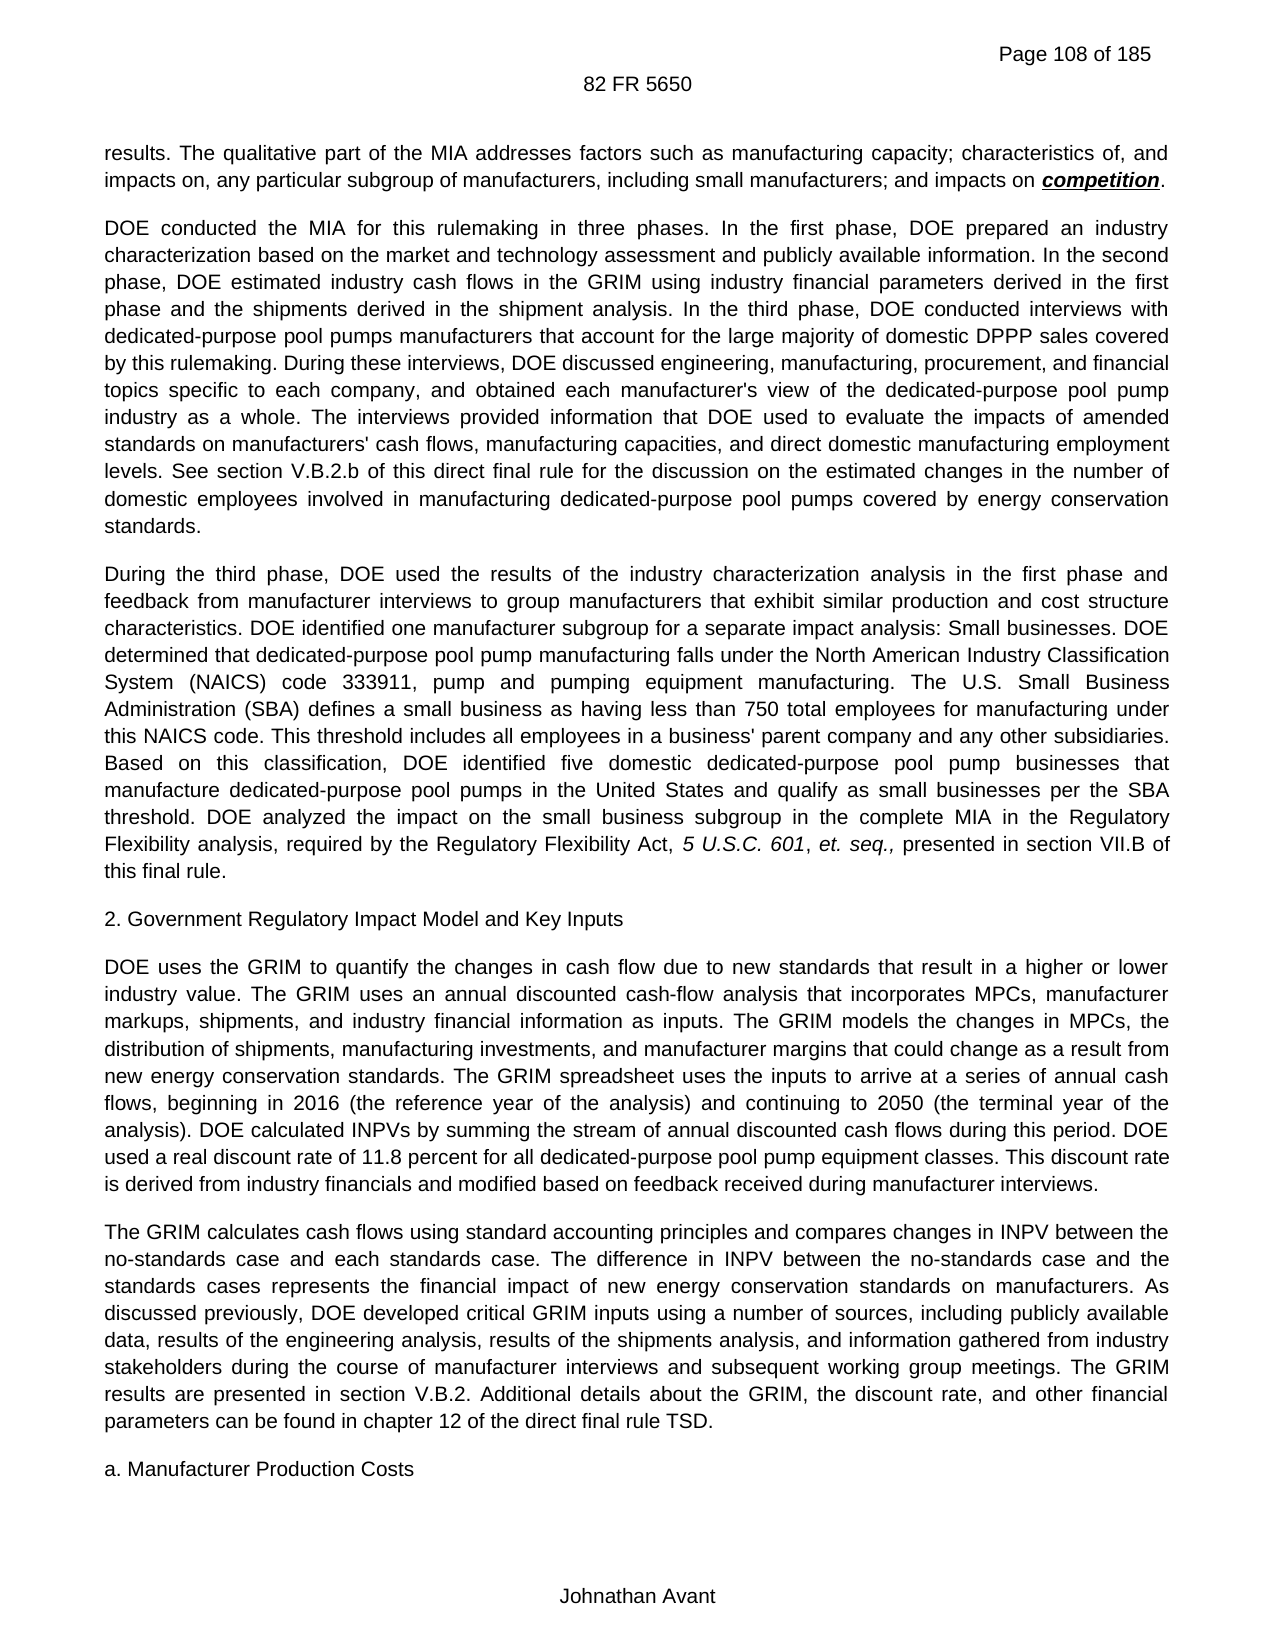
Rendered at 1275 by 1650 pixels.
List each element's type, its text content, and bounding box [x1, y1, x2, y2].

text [104, 137, 1171, 192]
text 2. Government Regulatory Impact Model and Key Inputs [104, 904, 1171, 931]
text During the third phase, DOE used the results of the industry characterization analysis in the first phase and feedback from manufacturer interviews to group manufacturers that exhibit similar production and cost structure characteristics. DOE identified one manufacturer subgroup for a separate impact analysis: Small businesses. DOE determined that dedicated-purpose pool pump manufacturing falls under the North American Industry Classification System (NAICS) code 333911, pump and pumping equipment manufacturing. The U.S. Small Business Administration (SBA) defines a small business as having less than 750 total employees for manufacturing under this NAICS code. This threshold includes all employees in a business' parent company and any other subsidiaries. Based on this classification, DOE identified five domestic dedicated-purpose pool pump businesses that manufacture dedicated-purpose pool pumps in the United States and qualify as small businesses per the SBA threshold. DOE analyzed the impact on the small business subgroup in the complete MIA in the Regulatory Flexibility analysis, required by the Regulatory Flexibility Act, 5 U.S.C. 601, et. seq., presented in section VII.B of this final rule. [104, 558, 1171, 883]
text DOE uses the GRIM to quantify the changes in cash flow due to new standards that result in a higher or lower industry value. The GRIM uses an annual discounted cash-flow analysis that incorporates MPCs, manufacturer markups, shipments, and industry financial information as inputs. The GRIM models the changes in MPCs, the distribution of shipments, manufacturing investments, and manufacturer margins that could change as a result from new energy conservation standards. The GRIM spreadsheet uses the inputs to arrive at a series of annual cash flows, beginning in 2016 (the reference year of the analysis) and continuing to 2050 (the terminal year of the analysis). DOE calculated INPVs by summing the stream of annual discounted cash flows during this period. DOE used a real discount rate of 11.8 percent for all dedicated-purpose pool pump equipment classes. This discount rate is derived from industry financials and modified based on feedback received during manufacturer interviews. [104, 952, 1171, 1196]
text DOE conducted the MIA for this rulemaking in three phases. In the first phase, DOE prepared an industry characterization based on the market and technology assessment and publicly available information. In the second phase, DOE estimated industry cash flows in the GRIM using industry financial parameters derived in the first phase and the shipments derived in the shipment analysis. In the third phase, DOE conducted interviews with dedicated-purpose pool pumps manufacturers that account for the large majority of domestic DPPP sales covered by this rulemaking. During these interviews, DOE discussed engineering, manufacturing, procurement, and financial topics specific to each company, and obtained each manufacturer's view of the dedicated-purpose pool pump industry as a whole. The interviews provided information that DOE used to evaluate the impacts of amended standards on manufacturers' cash flows, manufacturing capacities, and direct domestic manufacturing employment levels. See section V.B.2.b of this direct final rule for the discussion on the estimated changes in the number of domestic employees involved in manufacturing dedicated-purpose pool pumps covered by energy conservation standards. [104, 212, 1171, 537]
text a. Manufacturer Production Costs [104, 1454, 1171, 1481]
text The GRIM calculates cash flows using standard accounting principles and compares changes in INPV between the no-standards case and each standards case. The difference in INPV between the no-standards case and the standards cases represents the financial impact of new energy conservation standards on manufacturers. As discussed previously, DOE developed critical GRIM inputs using a number of sources, including publicly available data, results of the engineering analysis, results of the shipments analysis, and information gathered from industry stakeholders during the course of manufacturer interviews and subsequent working group meetings. The GRIM results are presented in section V.B.2. Additional details about the GRIM, the discount rate, and other financial parameters can be found in chapter 12 of the direct final rule TSD. [104, 1217, 1171, 1433]
